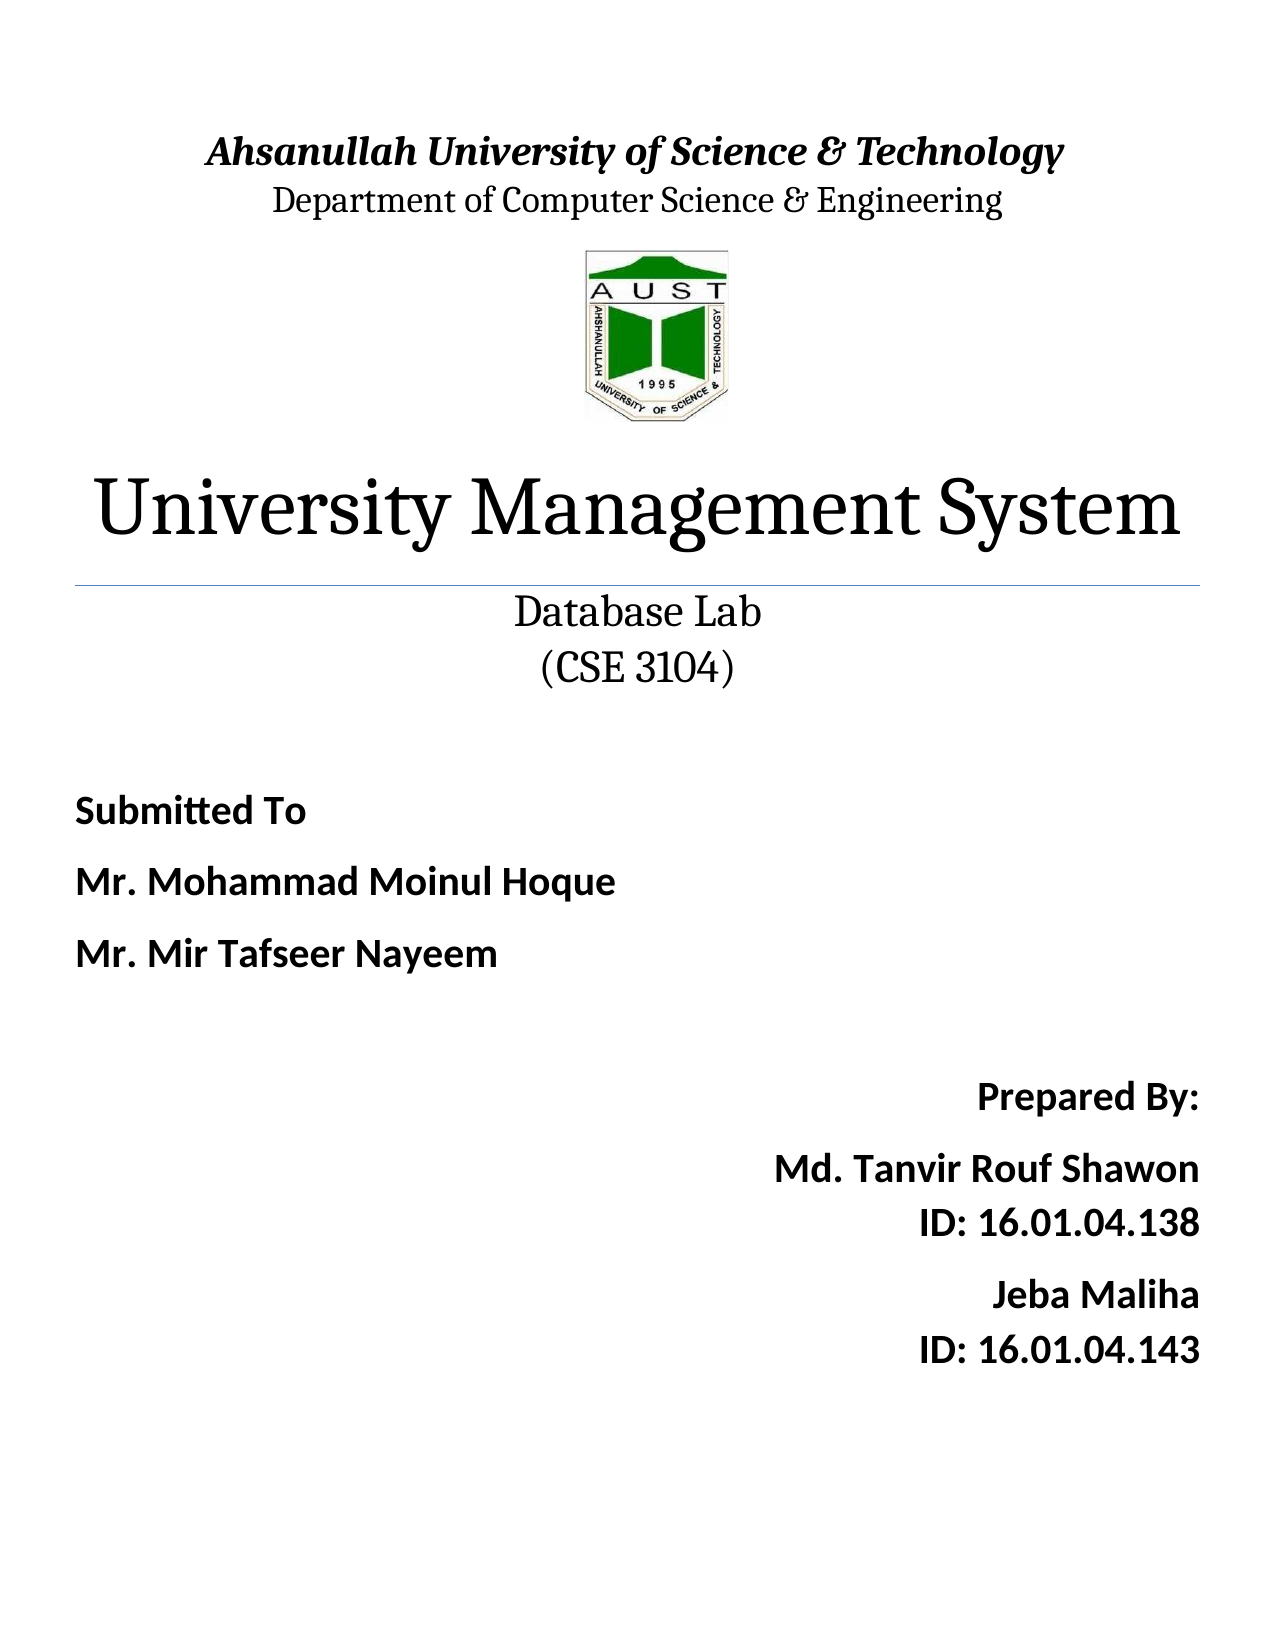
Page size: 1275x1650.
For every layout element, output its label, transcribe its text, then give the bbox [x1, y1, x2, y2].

table_cell University Management System [75, 433, 1200, 584]
text Prepared By: [75, 1070, 1200, 1121]
text Submitted To [75, 784, 1200, 834]
table_header Ahsanullah University of Science & Technology Department of Computer Science & Engineering [75, 128, 1200, 432]
text Md. Tanvir Rouf Shawon ID: 16.01.04.138 [75, 1142, 1200, 1247]
picture [584, 249, 729, 422]
text Mr. Mohammad Moinul Hoque [75, 855, 1200, 906]
text Jeba Maliha ID: 16.01.04.143 [75, 1268, 1200, 1374]
table_cell Database Lab (CSE 3104) [75, 586, 1200, 696]
text Mr. Mir Tafseer Nayeem [75, 927, 1200, 978]
